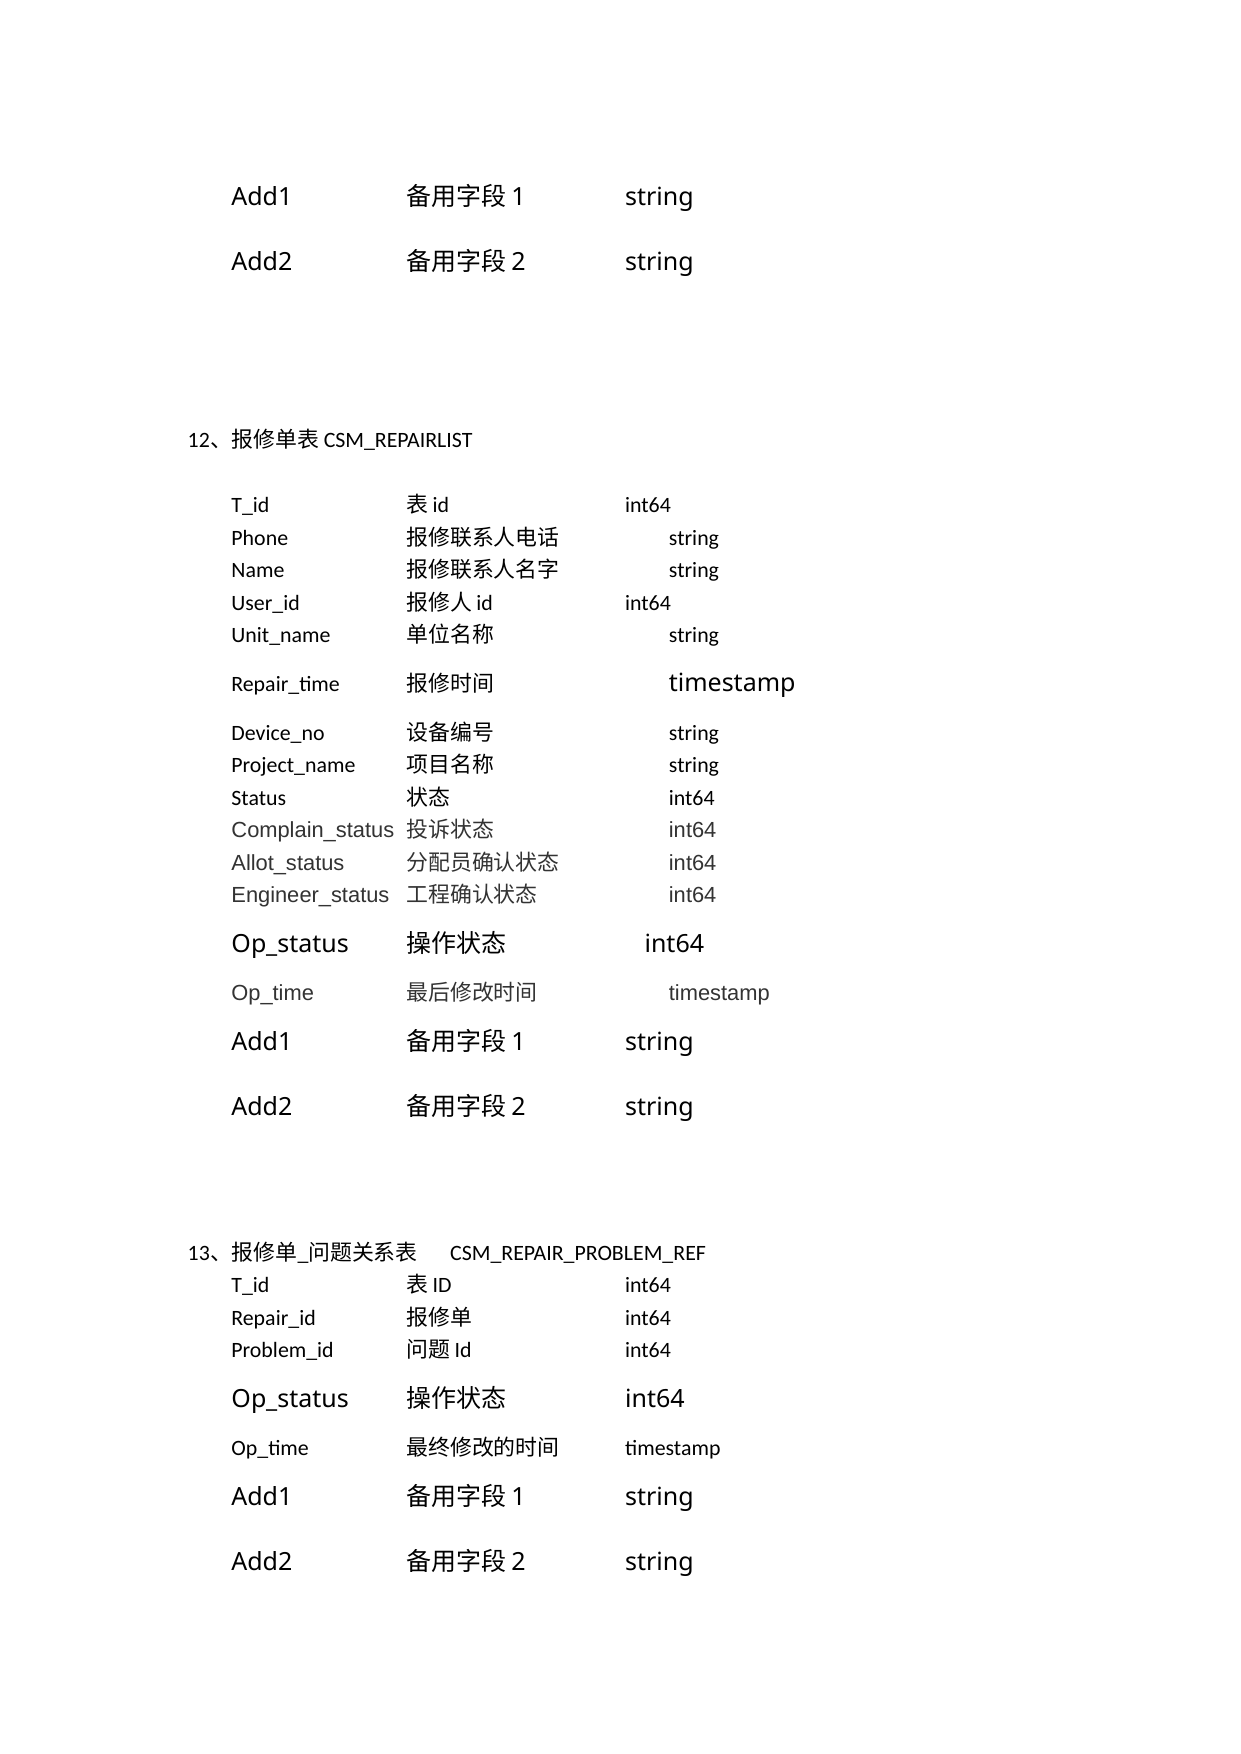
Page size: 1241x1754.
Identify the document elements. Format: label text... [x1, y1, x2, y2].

text Add1 备用字段1 string [187, 1462, 1053, 1527]
text 12、报修单表CSM_REPAIRLIST [187, 422, 1053, 454]
text Add2 备用字段2 string [187, 227, 1053, 292]
text Problem_id 问题Id int64 [187, 1332, 1053, 1364]
text Phone 报修联系人电话 string [187, 519, 1053, 552]
text T_id 表id int64 [187, 487, 1053, 519]
text Complain_status 投诉状态 int64 [187, 812, 1053, 844]
text Op_time 最后修改时间 timestamp [187, 974, 1053, 1007]
text Status 状态 int64 [187, 779, 1053, 812]
text Repair_id 报修单 int64 [187, 1299, 1053, 1332]
text Engineer_status 工程确认状态 int64 [187, 877, 1053, 909]
text 13、报修单_问题关系表 CSM_REPAIR_PROBLEM_REF [187, 1234, 1053, 1267]
text Op_time 最终修改的时间 timestamp [187, 1429, 1053, 1462]
text Unit_name 单位名称 string [187, 617, 1053, 649]
text Add2 备用字段2 string [187, 1072, 1053, 1137]
text Repair_time 报修时间 timestamp [187, 649, 1053, 714]
text User_id 报修人id int64 [187, 584, 1053, 617]
text Device_no 设备编号 string [187, 714, 1053, 747]
text Project_name 项目名称 string [187, 747, 1053, 779]
text Op_status 操作状态 int64 [187, 909, 1053, 974]
text Add1 备用字段1 string [187, 1007, 1053, 1072]
text Op_status 操作状态 int64 [187, 1364, 1053, 1429]
text Allot_status 分配员确认状态 int64 [187, 844, 1053, 877]
text Add1 备用字段1 string [187, 162, 1053, 227]
text Add2 备用字段2 string [187, 1527, 1053, 1592]
text Name 报修联系人名字 string [187, 552, 1053, 584]
text T_id 表ID int64 [187, 1267, 1053, 1299]
